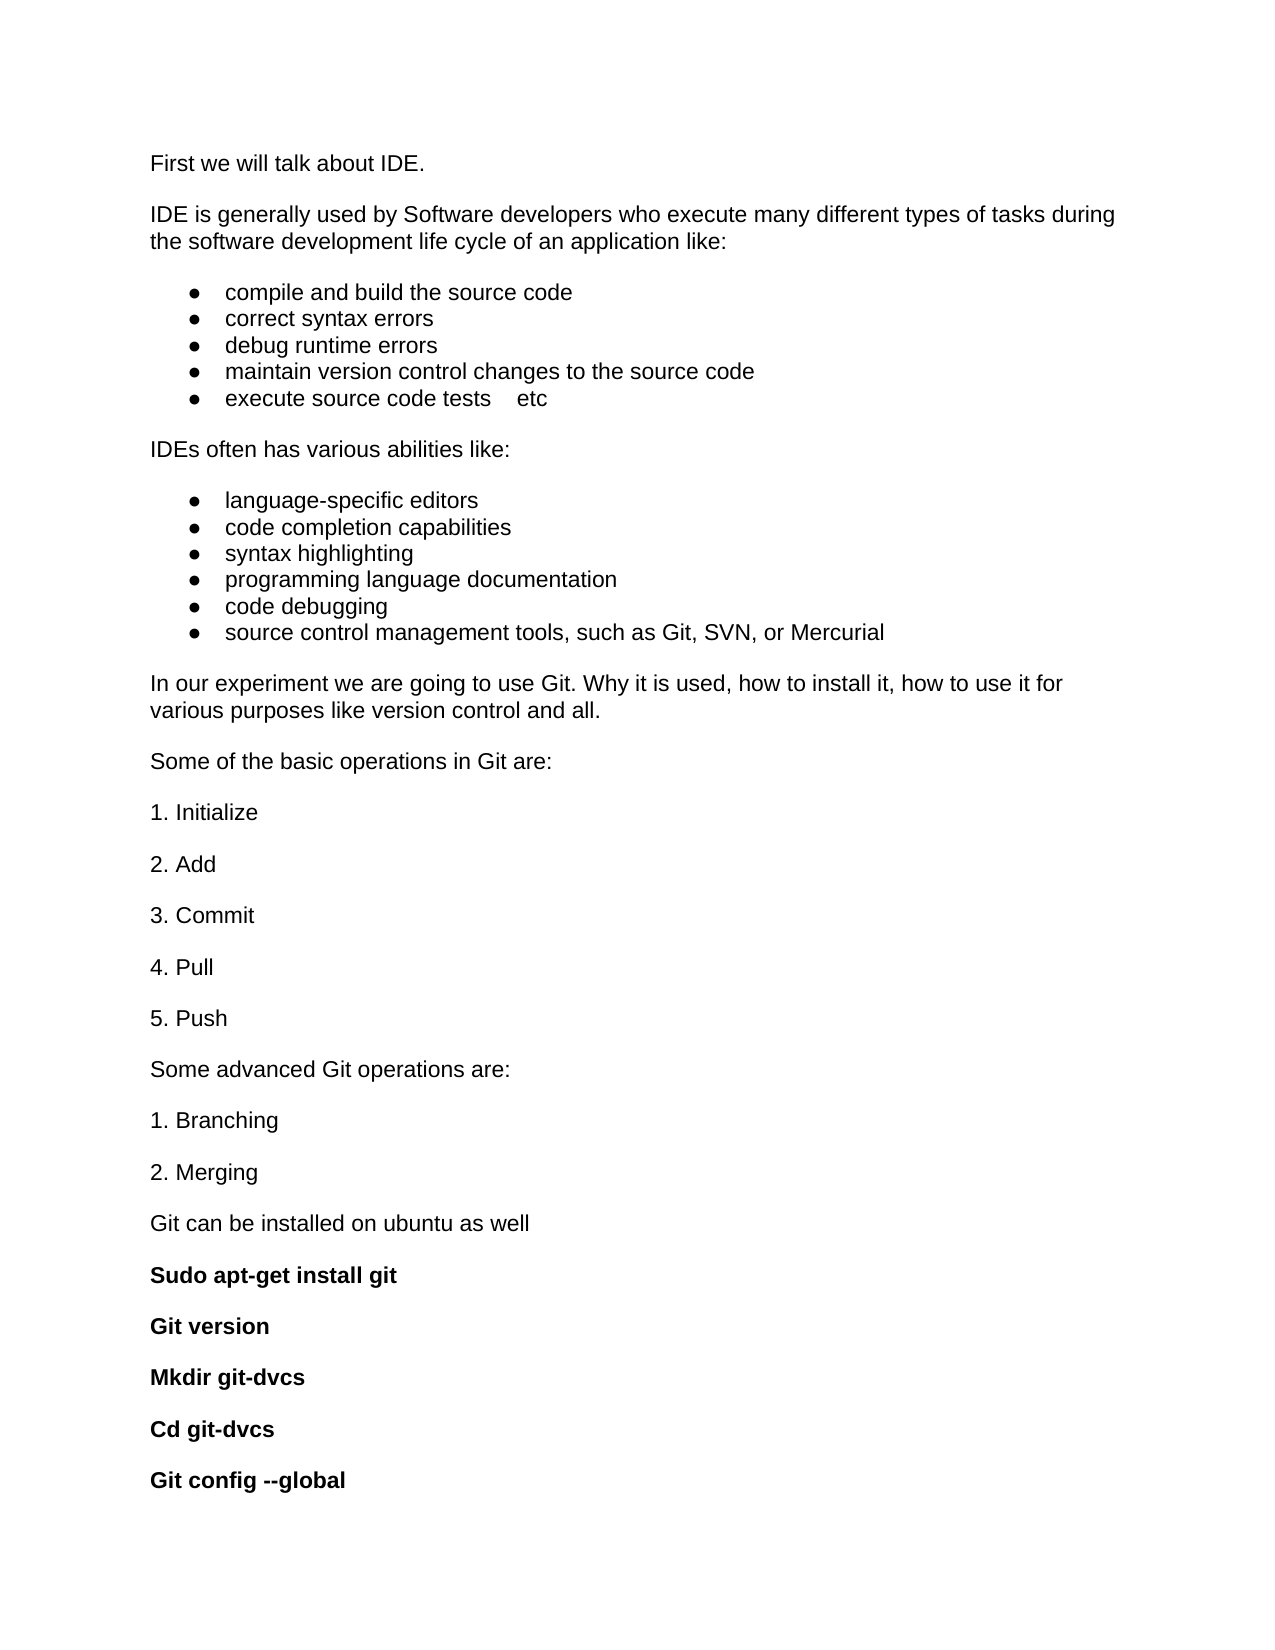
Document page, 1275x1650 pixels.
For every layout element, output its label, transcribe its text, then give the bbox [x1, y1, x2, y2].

text Sudo apt-get install git [150, 1262, 1125, 1288]
list compile and build the source code [187, 279, 1125, 305]
list code debugging [187, 593, 1125, 619]
text 4. Pull [150, 953, 1125, 980]
text Git can be installed on ubuntu as well [150, 1210, 1125, 1237]
list source control management tools, such as Git, SVN, or Mercurial [187, 619, 1125, 645]
text Some advanced Git operations are: [150, 1056, 1125, 1082]
list debug runtime errors [187, 332, 1125, 358]
list syntax highlighting [187, 540, 1125, 566]
text First we will talk about IDE. [150, 150, 1125, 176]
list correct syntax errors [187, 305, 1125, 332]
list execute source code tests etc [187, 384, 1125, 411]
text 2. Merging [150, 1159, 1125, 1185]
text IDE is generally used by Software developers who execute many different types of tasks during the software development life cycle of an application like: [150, 201, 1125, 254]
list language-specific editors [187, 487, 1125, 513]
text Cd git-dvcs [150, 1416, 1125, 1442]
text In our experiment we are going to use Git. Why it is used, how to install it, how to use it for various purposes like version control and all. [150, 670, 1125, 723]
list maintain version control changes to the source code [187, 358, 1125, 384]
text Git version [150, 1313, 1125, 1339]
list code completion capabilities [187, 513, 1125, 540]
text IDEs often has various abilities like: [150, 436, 1125, 462]
text 1. Initialize [150, 799, 1125, 826]
text 1. Branching [150, 1107, 1125, 1134]
text 2. Add [150, 851, 1125, 877]
text 3. Commit [150, 902, 1125, 928]
text Mkdir git-dvcs [150, 1364, 1125, 1391]
text 5. Push [150, 1005, 1125, 1031]
list programming language documentation [187, 566, 1125, 593]
text Git config --global [150, 1467, 1125, 1493]
text Some of the basic operations in Git are: [150, 748, 1125, 774]
